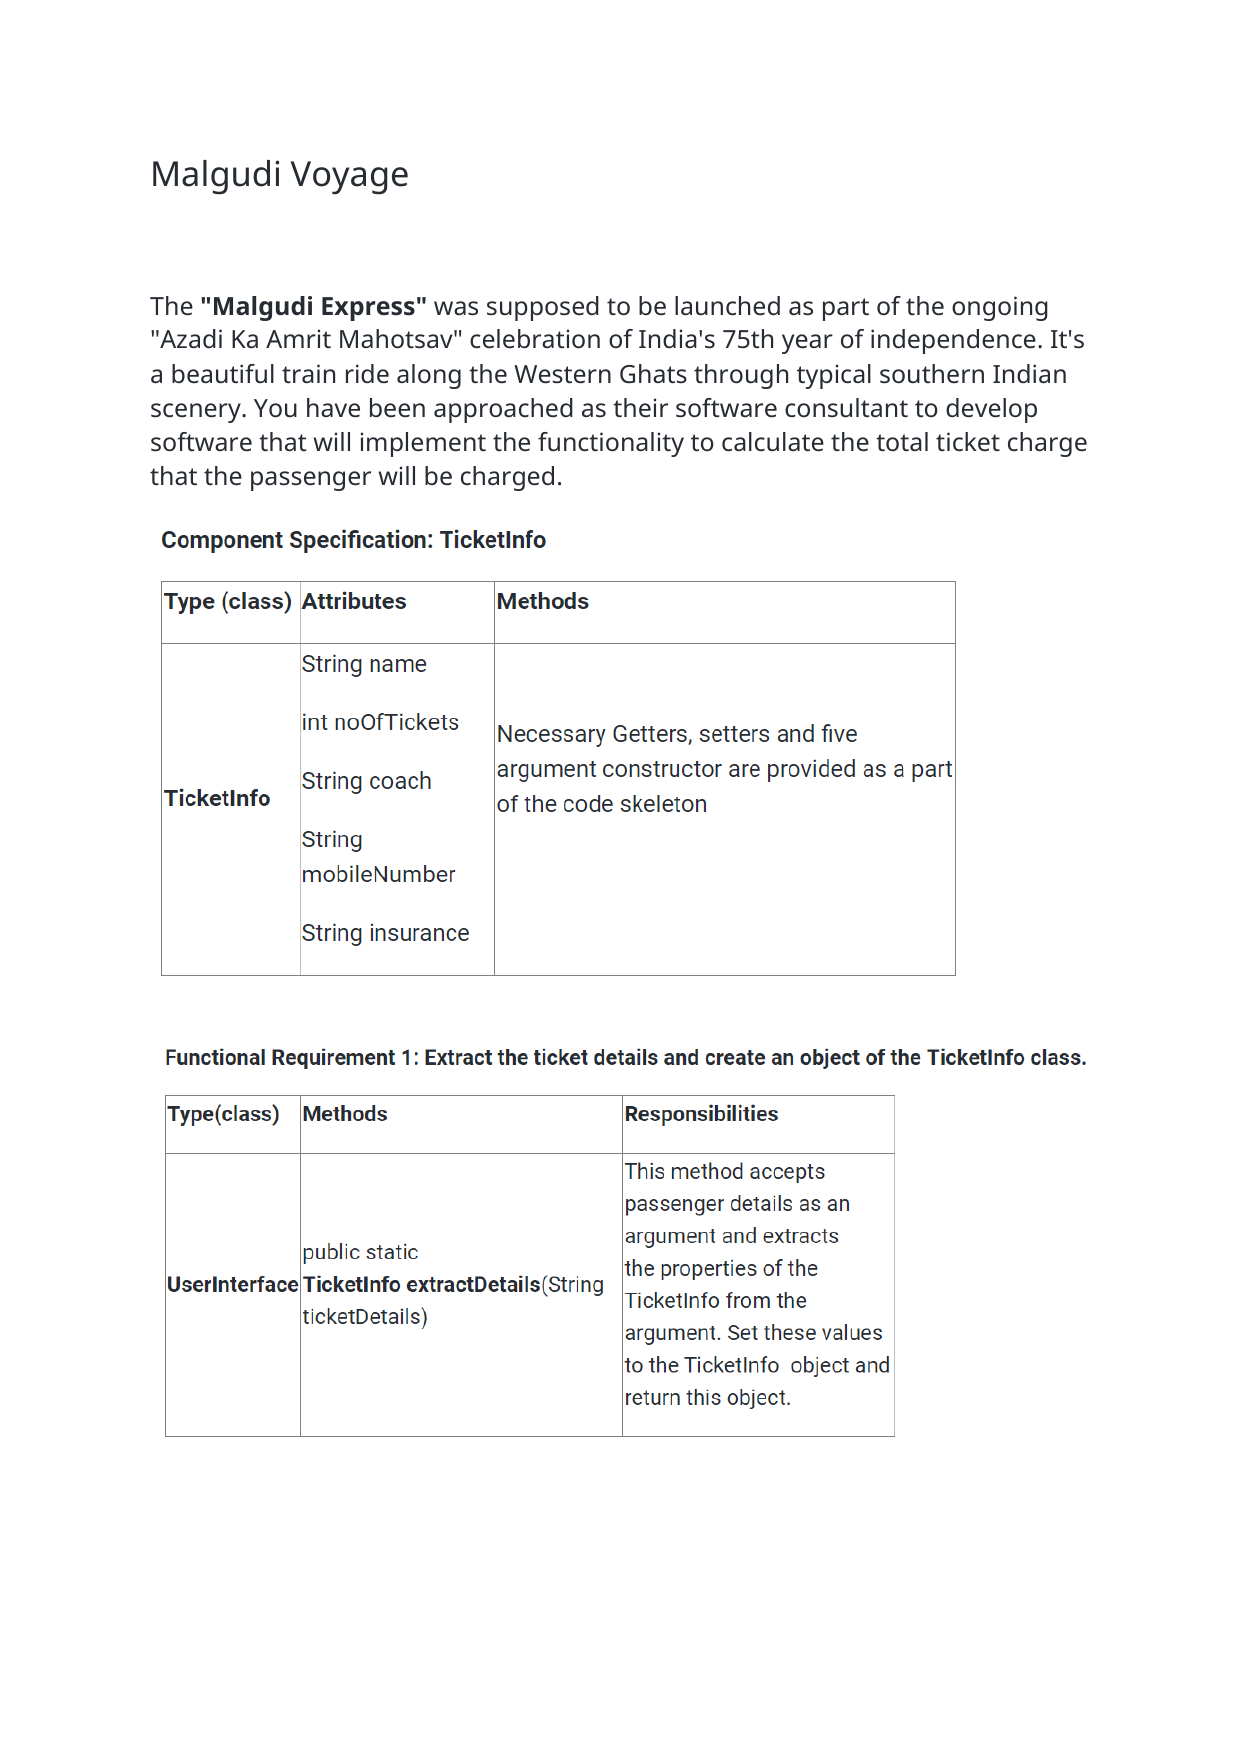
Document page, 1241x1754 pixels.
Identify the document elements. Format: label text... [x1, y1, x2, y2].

picture [150, 521, 1091, 995]
text Malgudi Voyage [150, 150, 1090, 197]
picture [150, 1023, 1091, 1460]
text The "Malgudi Express" was supposed to be launched as part of the ongoing "Azadi Ka Amrit Mahotsav" celebration of India's 75th year of independence. It's a beautiful train ride along the Western Ghats through typical southern Indian scenery. You have been approached as their software consultant to develop software that will implement the functionality to calculate the total ticket charge that the passenger will be charged. [150, 288, 1090, 492]
